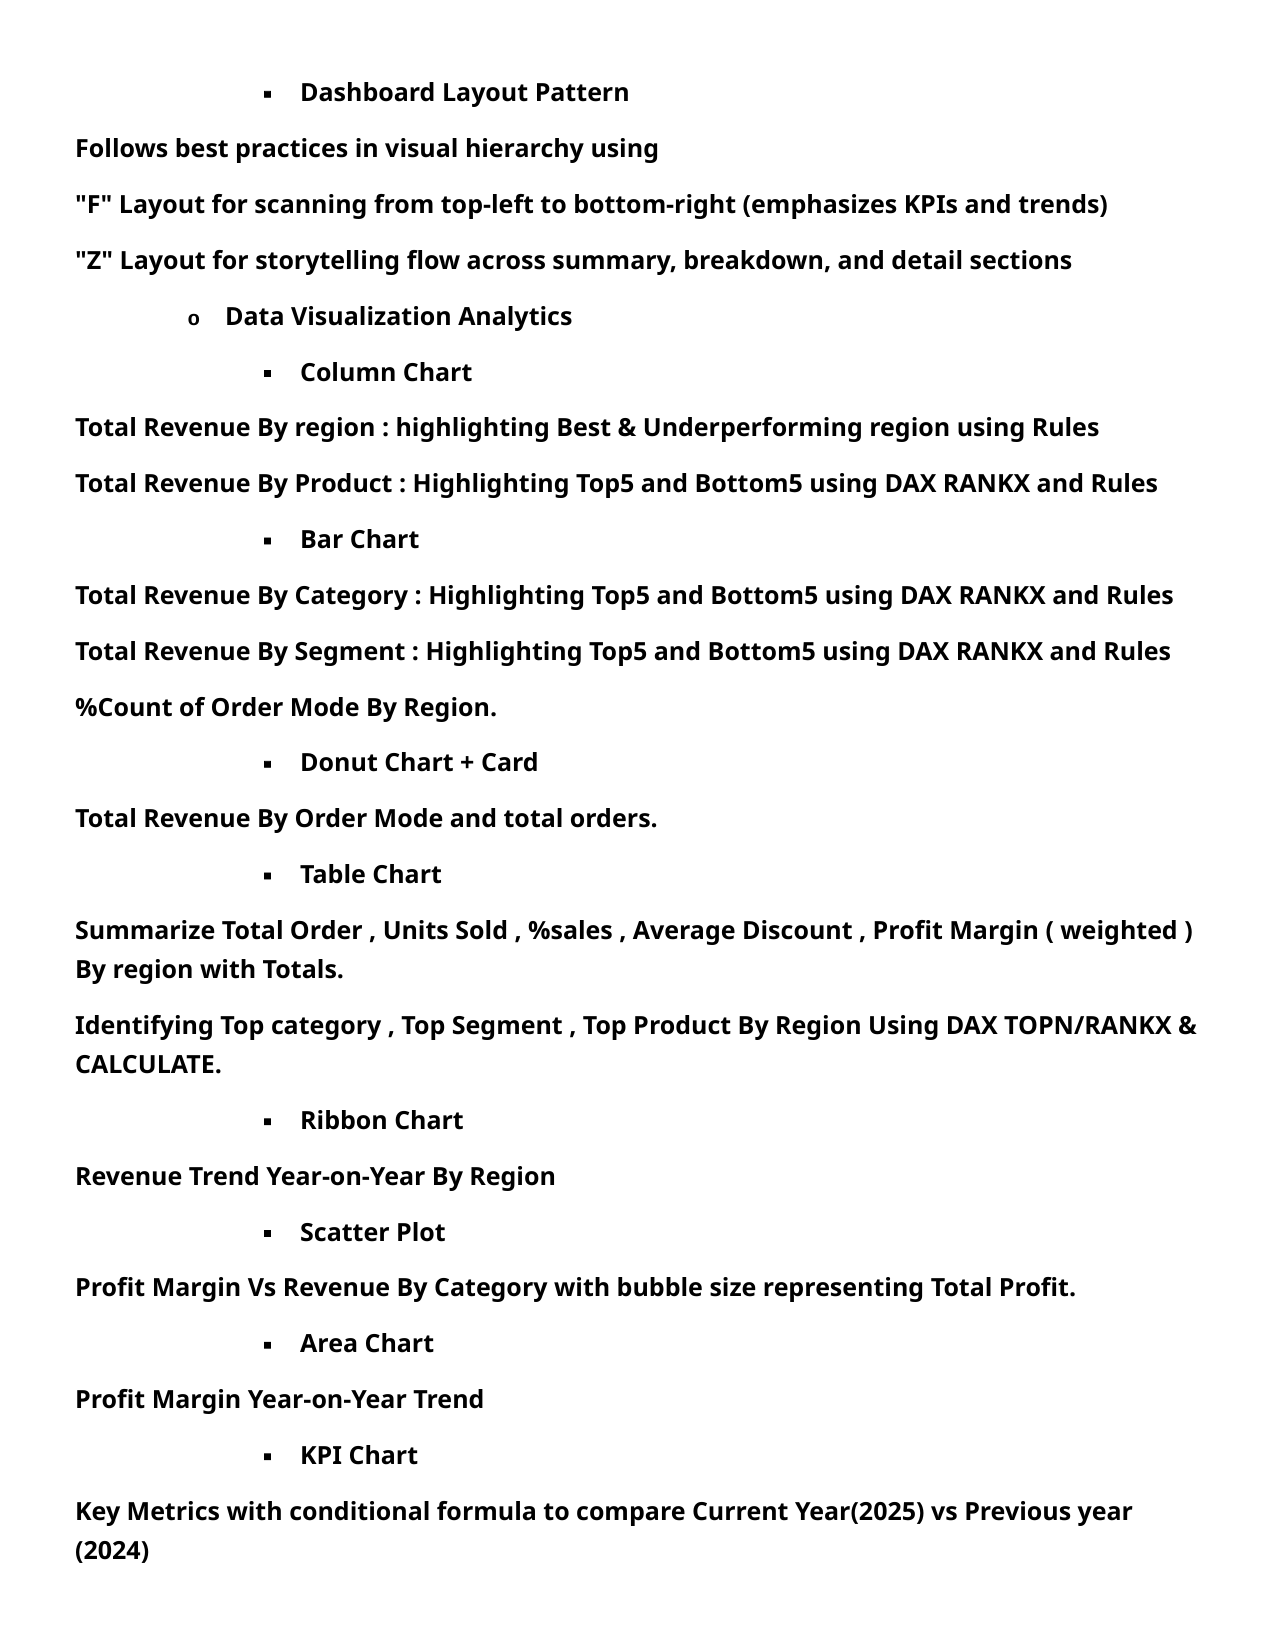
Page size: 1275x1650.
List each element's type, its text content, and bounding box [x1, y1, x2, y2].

text "Z" Layout for storytelling flow across summary, breakdown, and detail sections [75, 242, 1200, 277]
list Ribbon Chart [262, 1102, 1200, 1137]
list Data Visualization Analytics [187, 298, 1200, 332]
list Bar Chart [262, 522, 1200, 556]
text Total Revenue By Product : Highlighting Top5 and Bottom5 using DAX RANKX and Rules [75, 466, 1200, 500]
text Summarize Total Order , Units Sold , %sales , Average Discount , Profit Margin ( weighted ) By region with Totals. [75, 912, 1200, 986]
text Total Revenue By Segment : Highlighting Top5 and Bottom5 using DAX RANKX and Rules [75, 633, 1200, 667]
text Follows best practices in visual hierarchy using [75, 131, 1200, 165]
list Donut Chart + Card [262, 745, 1200, 779]
text Key Metrics with conditional formula to compare Current Year(2025) vs Previous year (2024) [75, 1493, 1200, 1567]
list Scatter Plot [262, 1214, 1200, 1248]
text "F" Layout for scanning from top-left to bottom-right (emphasizes KPIs and trends) [75, 187, 1200, 221]
list Area Chart [262, 1326, 1200, 1360]
text Profit Margin Year-on-Year Trend [75, 1382, 1200, 1416]
text Identifying Top category , Top Segment , Top Product By Region Using DAX TOPN/RANKX & CALCULATE. [75, 1007, 1200, 1081]
list KPI Chart [262, 1437, 1200, 1472]
list Table Chart [262, 857, 1200, 891]
list Dashboard Layout Pattern [262, 75, 1200, 109]
text Total Revenue By region : highlighting Best & Underperforming region using Rules [75, 410, 1200, 444]
text Total Revenue By Category : Highlighting Top5 and Bottom5 using DAX RANKX and Rules [75, 577, 1200, 612]
text Total Revenue By Order Mode and total orders. [75, 801, 1200, 835]
text Revenue Trend Year-on-Year By Region [75, 1158, 1200, 1192]
list Column Chart [262, 354, 1200, 388]
text %Count of Order Mode By Region. [75, 689, 1200, 723]
text Profit Margin Vs Revenue By Category with bubble size representing Total Profit. [75, 1270, 1200, 1304]
